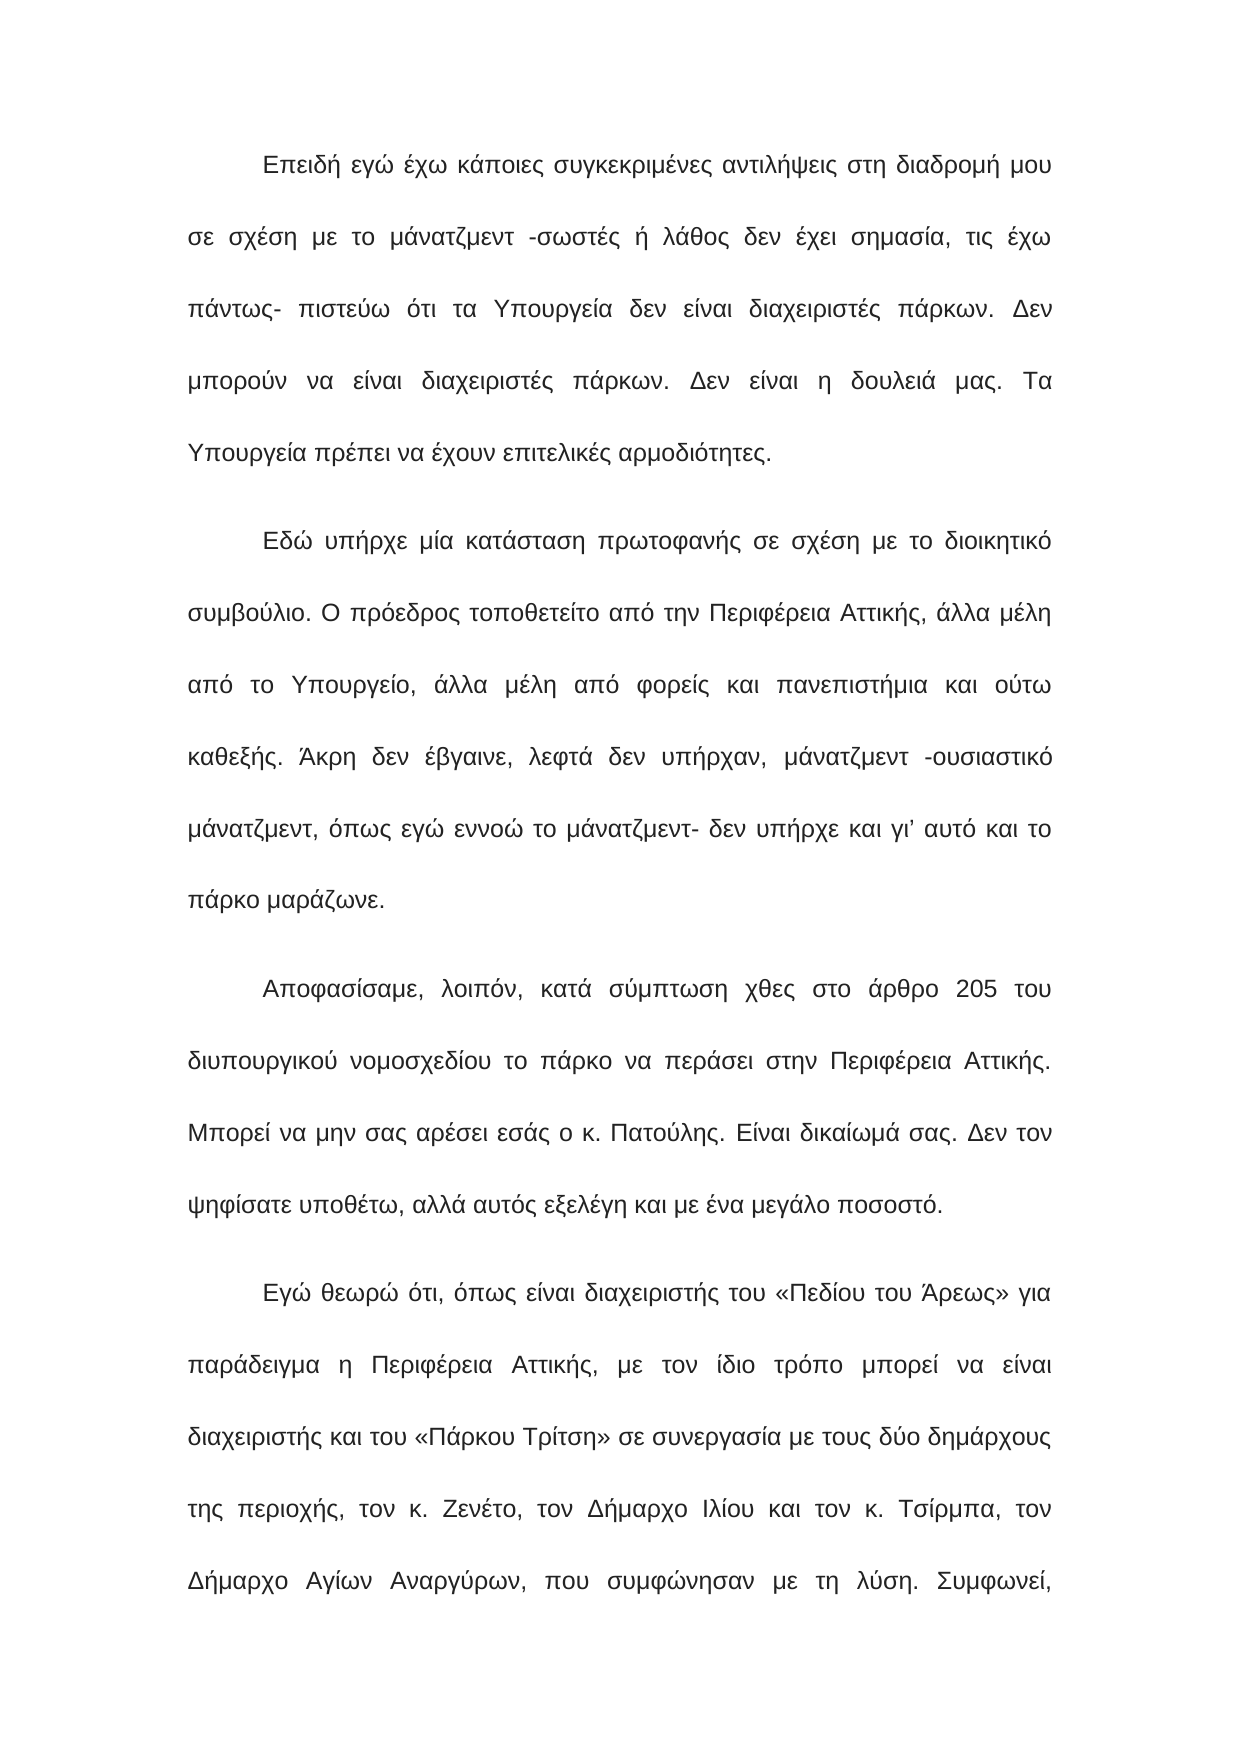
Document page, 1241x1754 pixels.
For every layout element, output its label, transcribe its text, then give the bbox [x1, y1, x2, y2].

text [187, 1506, 1053, 1594]
text Εδώ υπήρχε μία κατάσταση πρωτοφανής σε σχέση με το διοικητικό συμβούλιο. Ο πρόεδρος τοποθετείτο από την Περιφέρεια Αττικής, άλλα μέλη από το Υπουργείο, άλλα μέλη από φορείς και πανεπιστήμια και ούτω καθεξής. Άκρη δεν έβγαινε, λεφτά δεν υπήρχαν, μάνατζμεντ -ουσιαστικό μάνατζμεντ, όπως εγώ εννοώ το μάνατζμεντ- δεν υπήρχε και γι’ αυτό και το πάρκο μαράζωνε. [187, 526, 1053, 914]
text Αποφασίσαμε, λοιπόν, κατά σύμπτωση χθες στο άρθρο 205 του διυπουργικού νομοσχεδίου το πάρκο να περάσει στην Περιφέρεια Αττικής. Μπορεί να μην σας αρέσει εσάς ο κ. Πατούλης. Είναι δικαίωμά σας. Δεν τον ψηφίσατε υποθέτω, αλλά αυτός εξελέγη και με ένα μεγάλο ποσοστό. [187, 974, 1053, 1218]
text Επειδή εγώ έχω κάποιες συγκεκριμένες αντιλήψεις στη διαδρομή μου σε σχέση με το μάνατζμεντ -σωστές ή λάθος δεν έχει σημασία, τις έχω πάντως- πιστεύω ότι τα Υπουργεία δεν είναι διαχειριστές πάρκων. Δεν μπορούν να είναι διαχειριστές πάρκων. Δεν είναι η δουλειά μας. Τα Υπουργεία πρέπει να έχουν επιτελικές αρμοδιότητες. [187, 150, 1053, 466]
